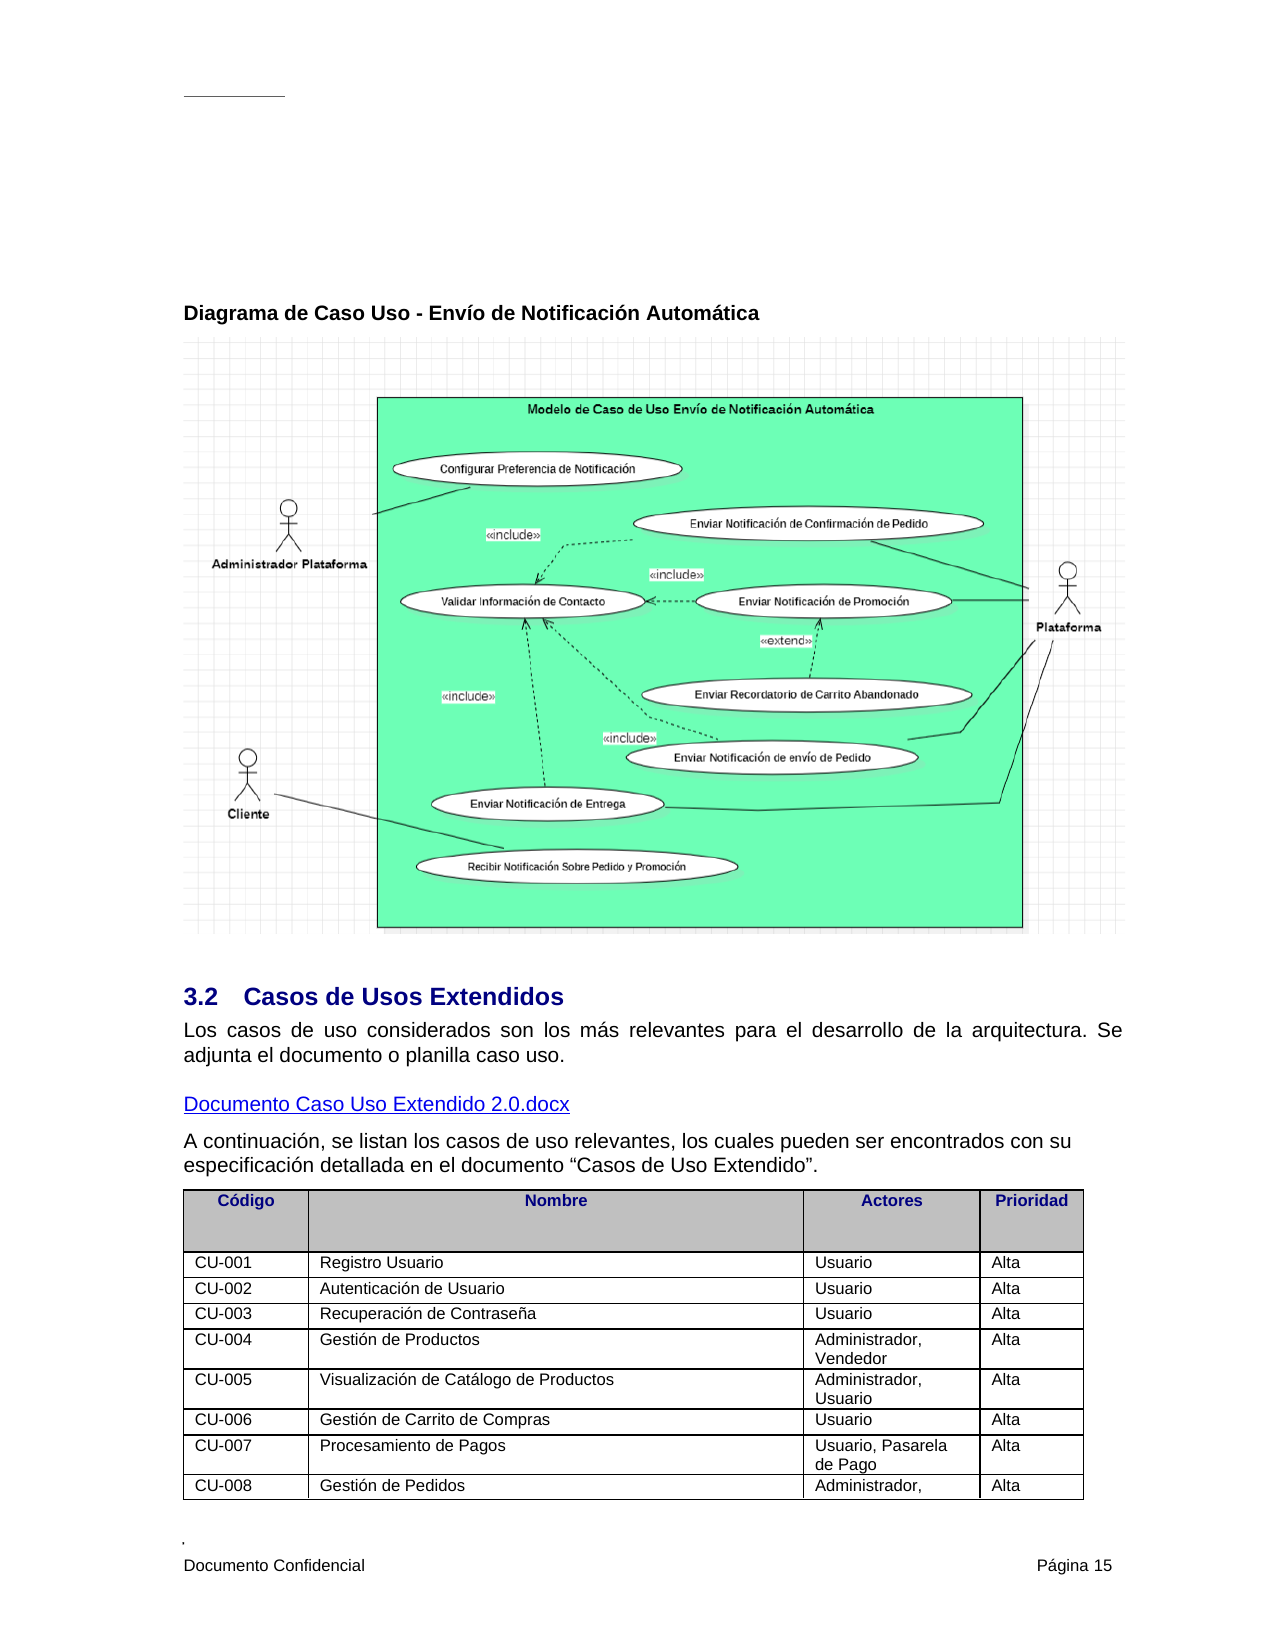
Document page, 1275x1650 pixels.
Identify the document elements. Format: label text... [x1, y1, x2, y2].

table_cell Usuario [804, 1410, 979, 1434]
table_header Actores [804, 1191, 979, 1251]
table_cell Alta [981, 1330, 1083, 1368]
text Diagrama de Caso Uso - Envío de Notificación Automática [183, 300, 1125, 325]
table_cell Gestión de Pedidos [309, 1475, 803, 1498]
table_cell CU-001 [184, 1253, 308, 1277]
table_cell Administrador, Usuario [804, 1370, 979, 1408]
table_cell CU-004 [184, 1330, 308, 1368]
table_cell Alta [981, 1475, 1083, 1498]
table_cell CU-006 [184, 1410, 308, 1434]
text Documento Caso Uso Extendido 2.0.docx [183, 1092, 1125, 1116]
table_cell Recuperación de Contraseña [309, 1304, 803, 1328]
table_cell Usuario [804, 1253, 979, 1277]
table_cell Alta [981, 1370, 1083, 1408]
list Casos de Usos Extendidos [183, 982, 1125, 1011]
table_cell CU-002 [184, 1278, 308, 1303]
table_cell CU-005 [184, 1370, 308, 1408]
table_cell CU-008 [184, 1475, 308, 1498]
table_cell CU-007 [184, 1436, 308, 1474]
text Los casos de uso considerados son los más relevantes para el desarrollo de la arquitectura. Se adjunta el documento o planilla caso uso. [183, 1017, 1125, 1067]
table_cell Alta [981, 1278, 1083, 1303]
table_cell Usuario, Pasarela de Pago [804, 1436, 979, 1474]
table_cell Autenticación de Usuario [309, 1278, 803, 1303]
table_header Nombre [309, 1191, 803, 1251]
table_cell Alta [981, 1436, 1083, 1474]
table_cell Alta [981, 1304, 1083, 1328]
table_cell Gestión de Carrito de Compras [309, 1410, 803, 1434]
picture [183, 337, 1125, 934]
text A continuación, se listan los casos de uso relevantes, los cuales pueden ser encontrados con su especificación detallada en el documento “Casos de Uso Extendido”. [183, 1129, 1125, 1177]
table_cell Usuario [804, 1278, 979, 1303]
table_cell Alta [981, 1253, 1083, 1277]
table_cell Administrador, Vendedor [804, 1330, 979, 1368]
table_cell Alta [981, 1410, 1083, 1434]
table_cell Registro Usuario [309, 1253, 803, 1277]
table_cell Usuario [804, 1304, 979, 1328]
table_header Prioridad [981, 1191, 1083, 1251]
table_cell Procesamiento de Pagos [309, 1436, 803, 1474]
table_cell Visualización de Catálogo de Productos [309, 1370, 803, 1408]
table_cell Gestión de Productos [309, 1330, 803, 1368]
table_header Código [184, 1191, 308, 1251]
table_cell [804, 1475, 979, 1498]
table_cell CU-003 [184, 1304, 308, 1328]
